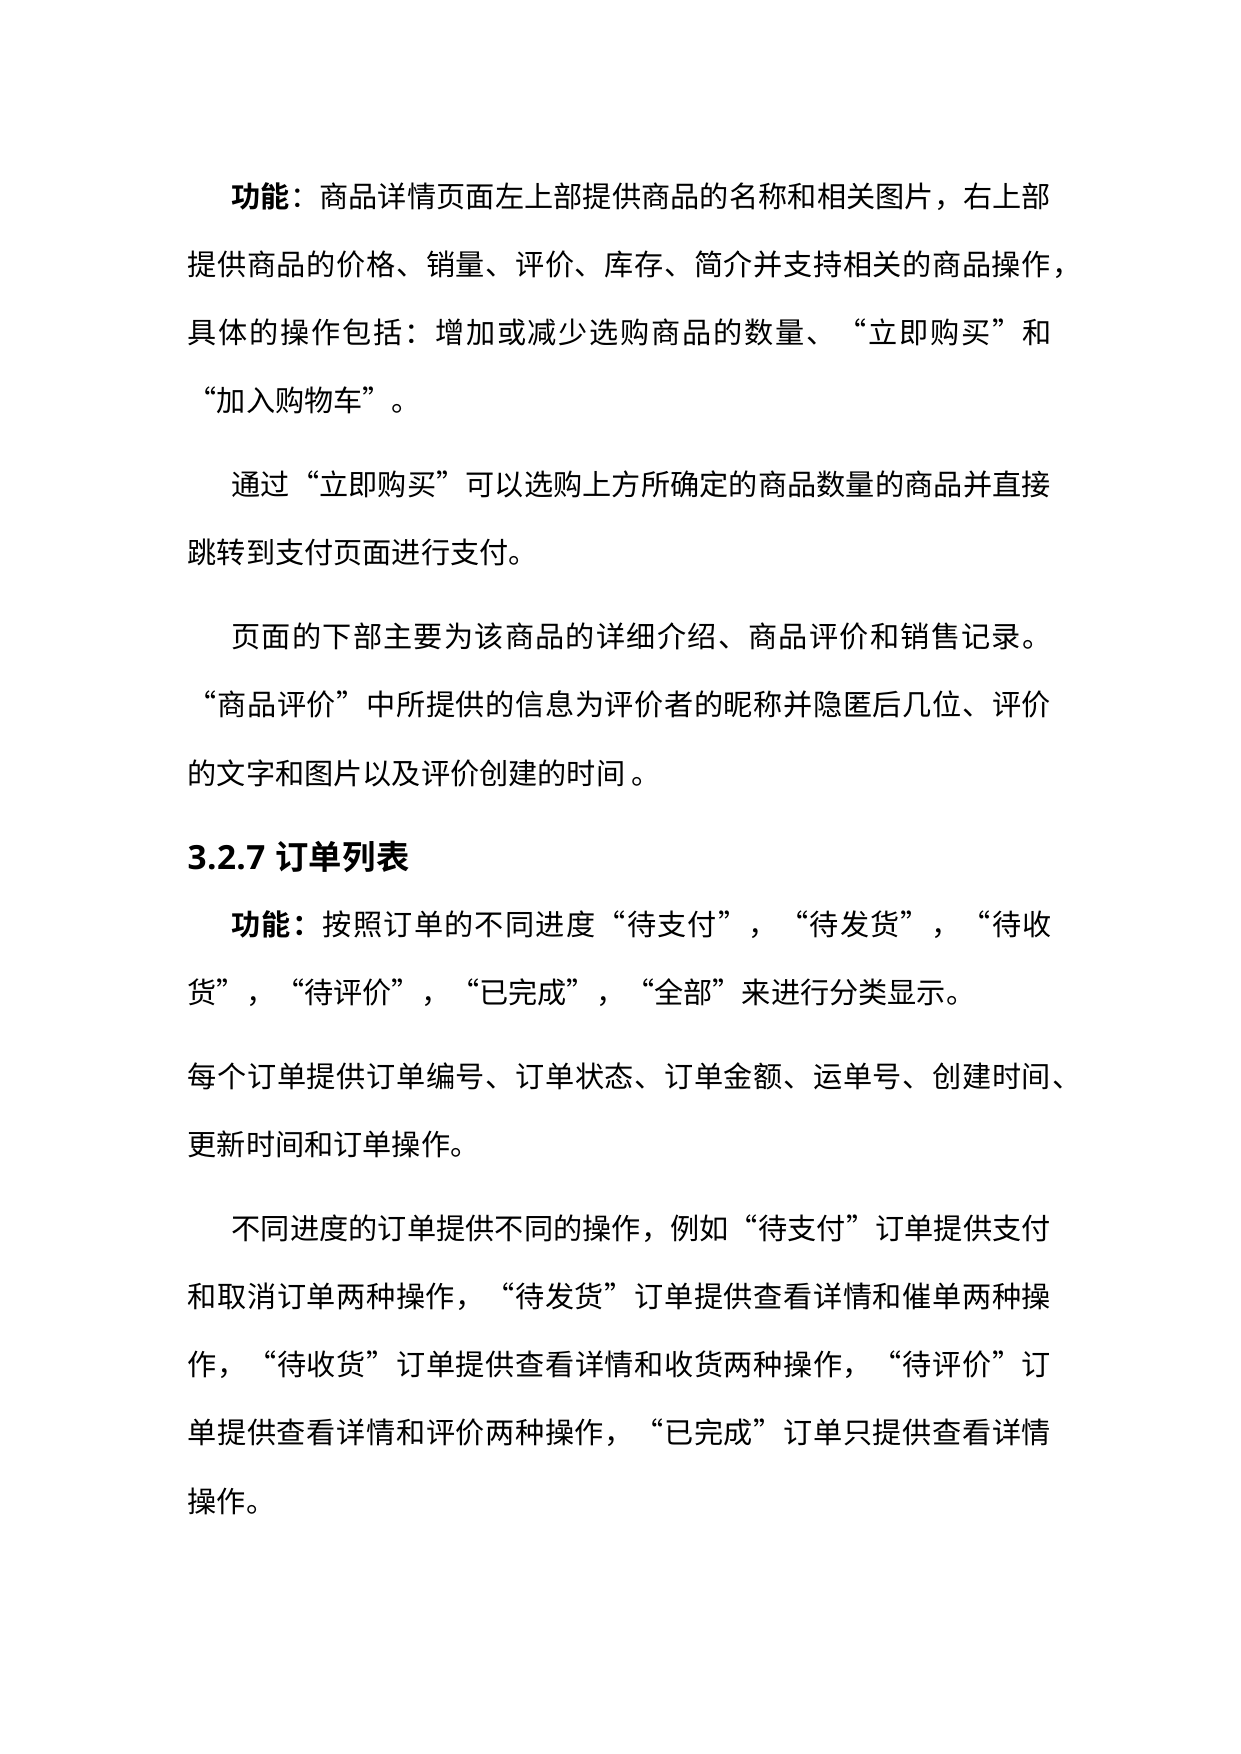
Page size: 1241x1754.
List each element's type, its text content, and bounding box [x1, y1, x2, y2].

text 不同进度的订单提供不同的操作，例如“待支付”订单提供支付和取消订单两种操作，“待发货”订单提供查看详情和催单两种操作，“待收货”订单提供查看详情和收货两种操作，“待评价”订单提供查看详情和评价两种操作，“已完成”订单只提供查看详情操作。 [187, 1194, 1053, 1532]
text 通过“立即购买”可以选购上方所确定的商品数量的商品并直接跳转到支付页面进行支付。 [187, 450, 1053, 584]
subtitle 3.2.7 订单列表 [187, 823, 1053, 888]
text 页面的下部主要为该商品的详细介绍、商品评价和销售记录。“商品评价”中所提供的信息为评价者的昵称并隐匿后几位、评价的文字和图片以及评价创建的时间 。 [187, 602, 1053, 804]
text 功能：商品详情页面左上部提供商品的名称和相关图片，右上部提供商品的价格、销量、评价、库存、简介并支持相关的商品操作，具体的操作包括：增加或减少选购商品的数量、“立即购买”和“加入购物车”。 [187, 162, 1053, 432]
text 功能：按照订单的不同进度“待支付”，“待发货”，“待收货”，“待评价”，“已完成”，“全部”来进行分类显示。 [187, 890, 1053, 1023]
text 每个订单提供订单编号、订单状态、订单金额、运单号、创建时间、更新时间和订单操作。 [187, 1042, 1053, 1175]
